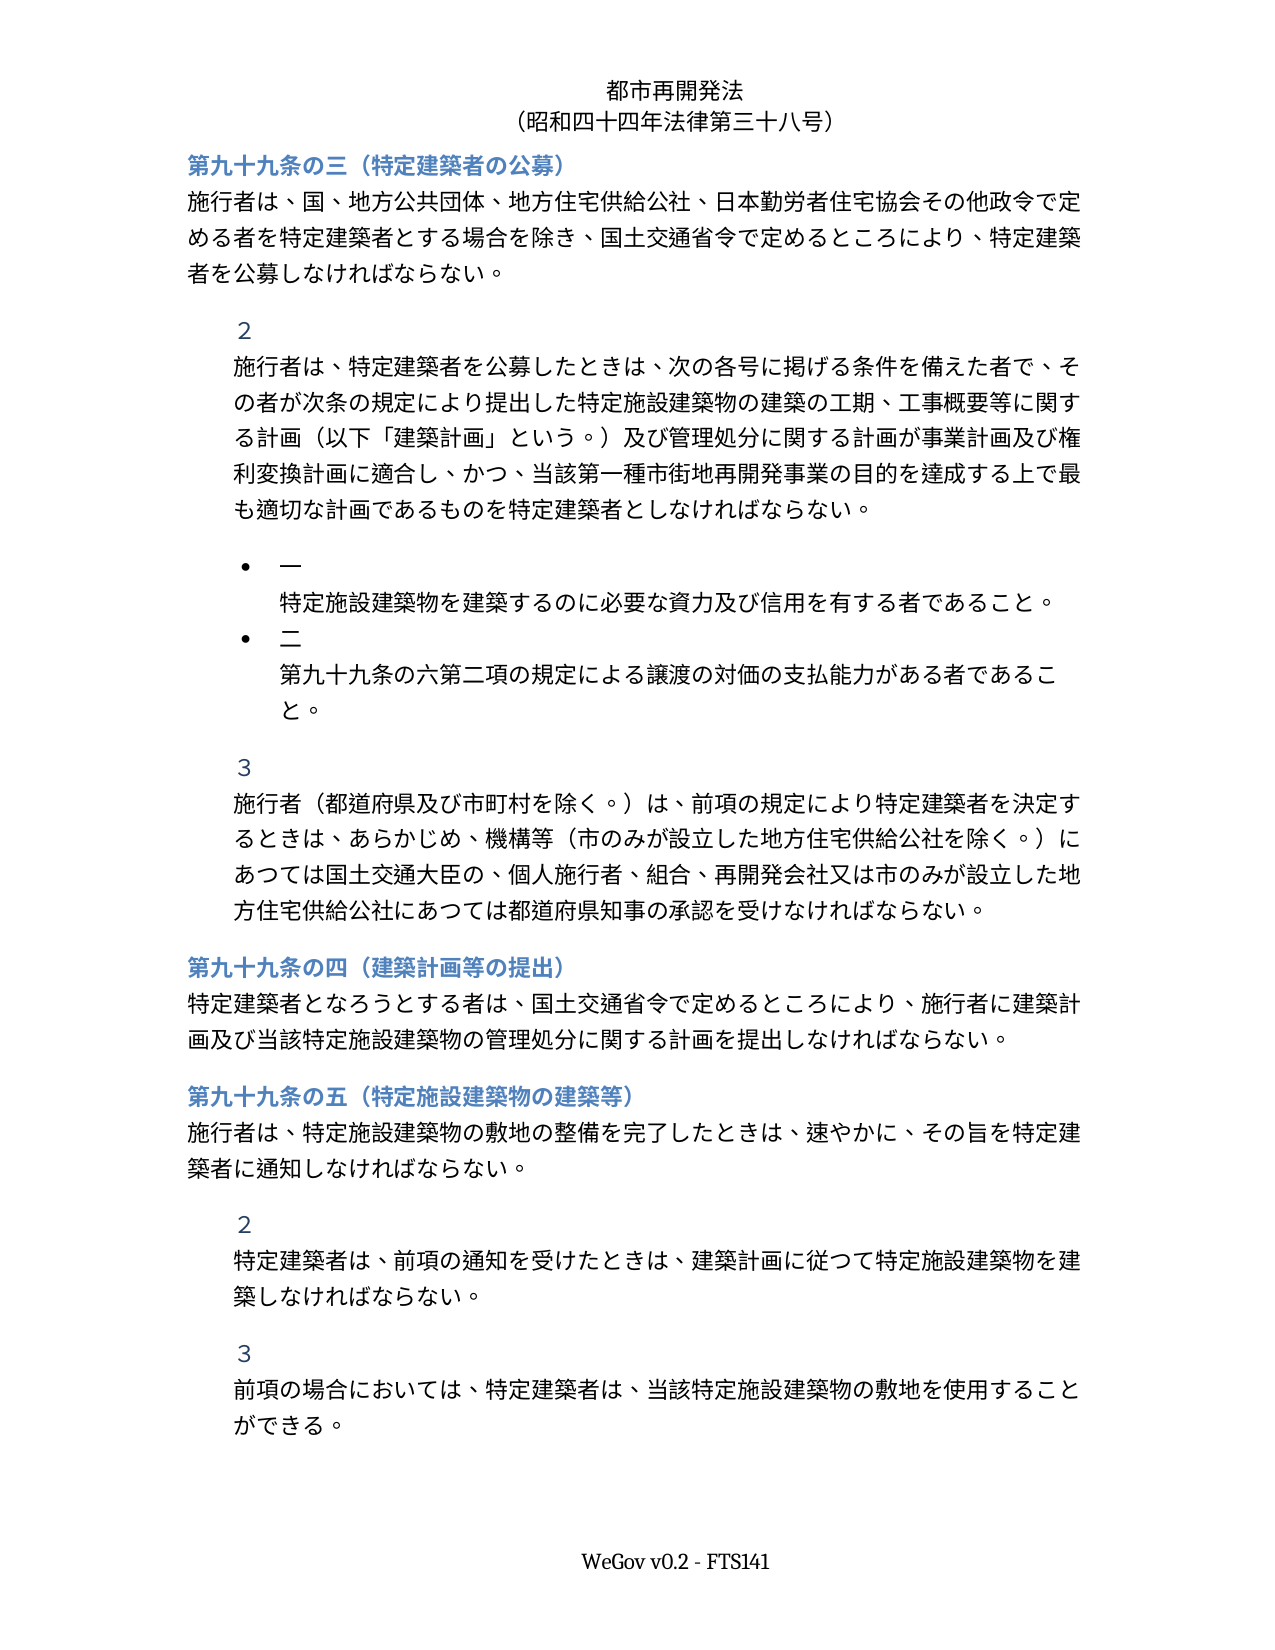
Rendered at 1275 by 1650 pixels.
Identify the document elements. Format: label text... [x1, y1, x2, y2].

text 施行者は、特定建築者を公募したときは、次の各号に掲げる条件を備えた者で、その者が次条の規定により提出した特定施設建築物の建築の工期、工事概要等に関する計画（以下「建築計画」という。）及び管理処分に関する計画が事業計画及び権利変換計画に適合し、かつ、当該第一種市街地再開発事業の目的を達成する上で最も適切な計画であるものを特定建築者としなければならない。 [233, 351, 1087, 526]
subtitle ２ [233, 1209, 1087, 1241]
text 特定建築者となろうとする者は、国土交通省令で定めるところにより、施行者に建築計画及び当該特定施設建築物の管理処分に関する計画を提出しなければならない。 [187, 988, 1087, 1055]
text 施行者は、特定施設建築物の敷地の整備を完了したときは、速やかに、その旨を特定建築者に通知しなければならない。 [187, 1117, 1087, 1184]
subtitle 第九十九条の五（特定施設建築物の建築等） [187, 1081, 1087, 1112]
subtitle ３ [233, 752, 1087, 783]
text 施行者は、国、地方公共団体、地方住宅供給公社、日本勤労者住宅協会その他政令で定める者を特定建築者とする場合を除き、国土交通省令で定めるところにより、特定建築者を公募しなければならない。 [187, 186, 1087, 289]
text 施行者（都道府県及び市町村を除く。）は、前項の規定により特定建築者を決定するときは、あらかじめ、機構等（市のみが設立した地方住宅供給公社を除く。）にあつては国土交通大臣の、個人施行者、組合、再開発会社又は市のみが設立した地方住宅供給公社にあつては都道府県知事の承認を受けなければならない。 [233, 787, 1087, 927]
list 二 第九十九条の六第二項の規定による譲渡の対価の支払能力がある者であること。 [242, 623, 1087, 726]
list 一 特定施設建築物を建築するのに必要な資力及び信用を有する者であること。 [242, 551, 1087, 618]
subtitle 第九十九条の三（特定建築者の公募） [187, 150, 1087, 181]
subtitle ２ [233, 314, 1087, 346]
subtitle 第九十九条の四（建築計画等の提出） [187, 952, 1087, 983]
text 特定建築者は、前項の通知を受けたときは、建築計画に従つて特定施設建築物を建築しなければならない。 [233, 1245, 1087, 1312]
subtitle ３ [233, 1338, 1087, 1369]
text 前項の場合においては、特定建築者は、当該特定施設建築物の敷地を使用することができる。 [233, 1374, 1087, 1441]
